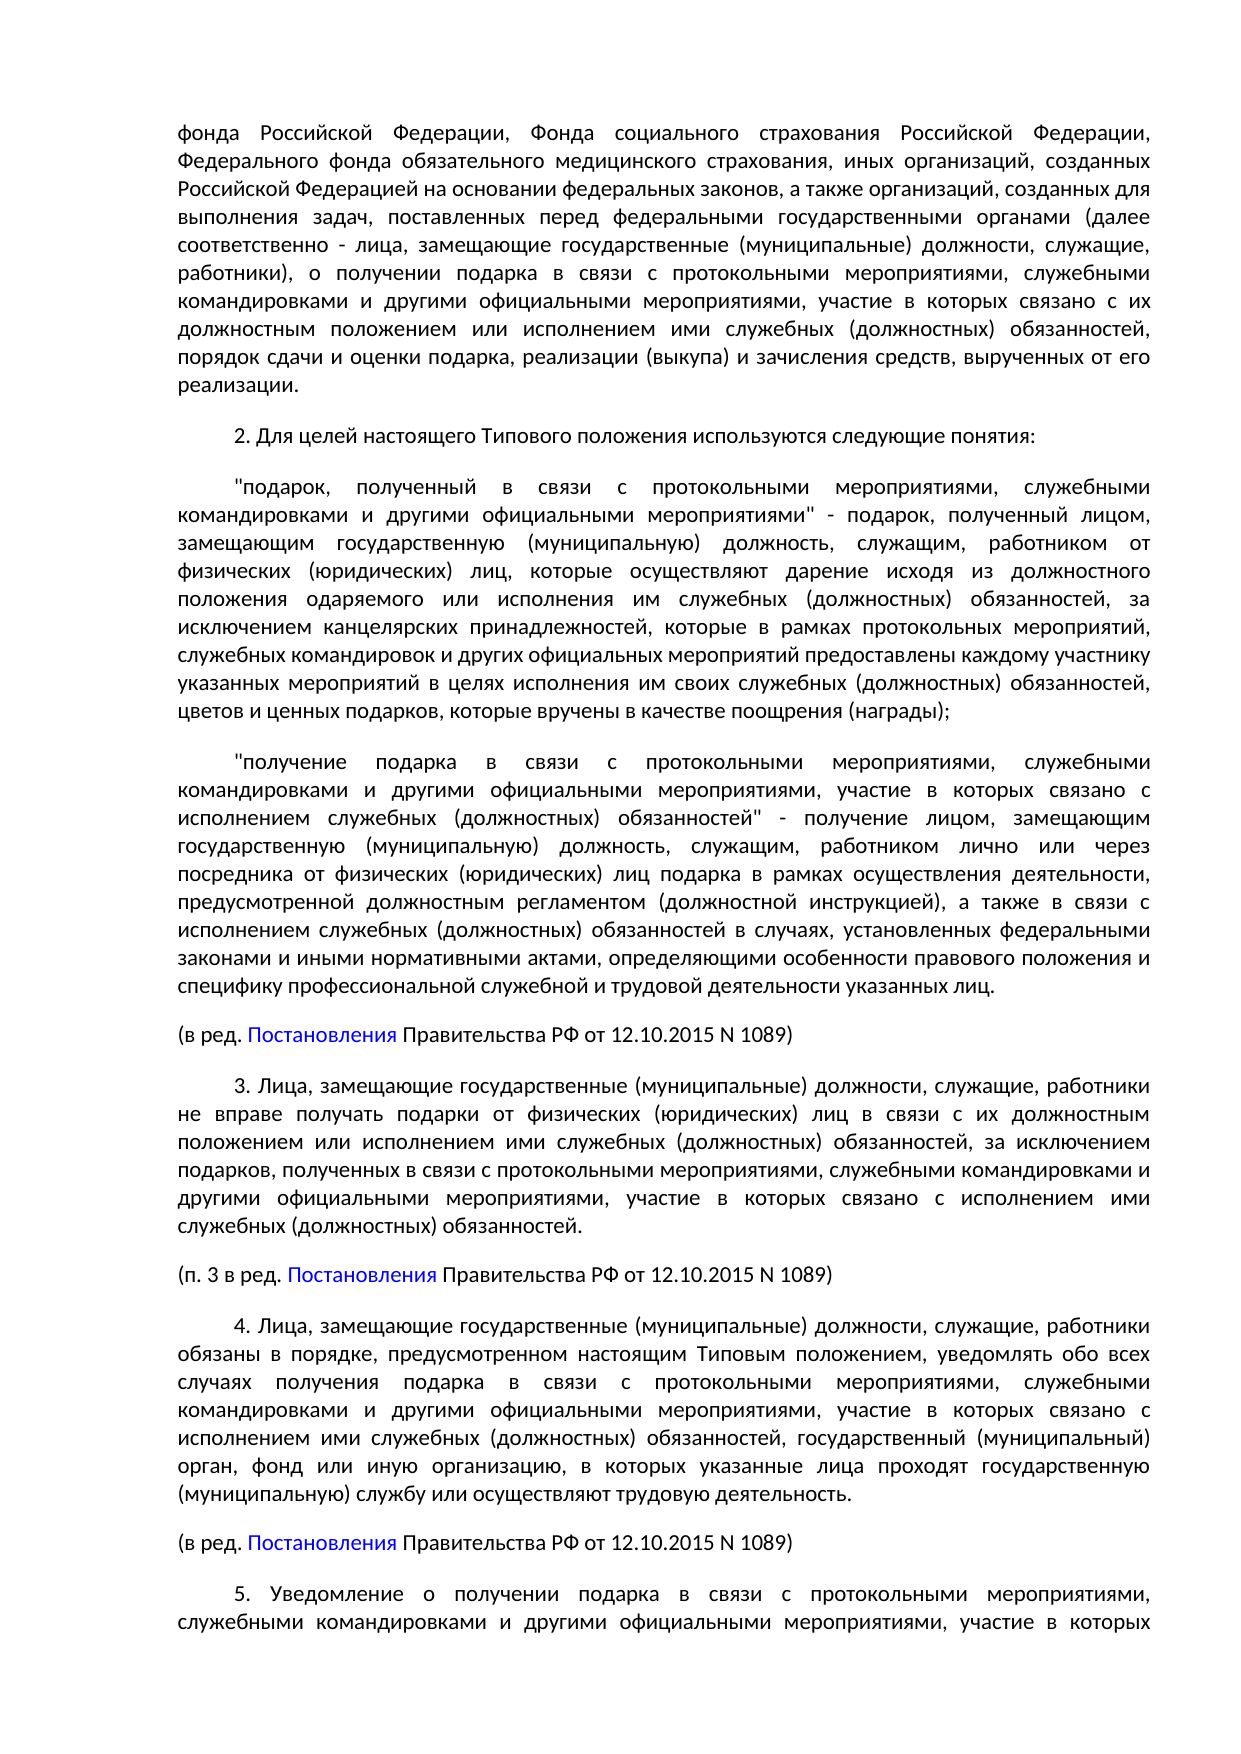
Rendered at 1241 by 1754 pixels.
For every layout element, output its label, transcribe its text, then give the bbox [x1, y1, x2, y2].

text 4. Лица, замещающие государственные (муниципальные) должности, служащие, работники обязаны в порядке, предусмотренном настоящим Типовым положением, уведомлять обо всех случаях получения подарка в связи с протокольными мероприятиями, служебными командировками и другими официальными мероприятиями, участие в которых связано с исполнением ими служебных (должностных) обязанностей, государственный (муниципальный) орган, фонд или иную организацию, в которых указанные лица проходят государственную (муниципальную) службу или осуществляют трудовую деятельность. [177, 1311, 1152, 1507]
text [177, 1579, 1152, 1635]
text (п. 3 в ред. Постановления Правительства РФ от 12.10.2015 N 1089) [177, 1260, 1152, 1288]
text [177, 118, 1152, 398]
text (в ред. Постановления Правительства РФ от 12.10.2015 N 1089) [177, 1528, 1152, 1556]
text "подарок, полученный в связи с протокольными мероприятиями, служебными командировками и другими официальными мероприятиями" - подарок, полученный лицом, замещающим государственную (муниципальную) должность, служащим, работником от физических (юридических) лиц, которые осуществляют дарение исходя из должностного положения одаряемого или исполнения им служебных (должностных) обязанностей, за исключением канцелярских принадлежностей, которые в рамках протокольных мероприятий, служебных командировок и других официальных мероприятий предоставлены каждому участнику указанных мероприятий в целях исполнения им своих служебных (должностных) обязанностей, цветов и ценных подарков, которые вручены в качестве поощрения (награды); [177, 472, 1152, 724]
text 2. Для целей настоящего Типового положения используются следующие понятия: [177, 421, 1152, 449]
text "получение подарка в связи с протокольными мероприятиями, служебными командировками и другими официальными мероприятиями, участие в которых связано с исполнением служебных (должностных) обязанностей" - получение лицом, замещающим государственную (муниципальную) должность, служащим, работником лично или через посредника от физических (юридических) лиц подарка в рамках осуществления деятельности, предусмотренной должностным регламентом (должностной инструкцией), а также в связи с исполнением служебных (должностных) обязанностей в случаях, установленных федеральными законами и иными нормативными актами, определяющими особенности правового положения и специфику профессиональной служебной и трудовой деятельности указанных лиц. [177, 747, 1152, 999]
text (в ред. Постановления Правительства РФ от 12.10.2015 N 1089) [177, 1020, 1152, 1048]
text 3. Лица, замещающие государственные (муниципальные) должности, служащие, работники не вправе получать подарки от физических (юридических) лиц в связи с их должностным положением или исполнением ими служебных (должностных) обязанностей, за исключением подарков, полученных в связи с протокольными мероприятиями, служебными командировками и другими официальными мероприятиями, участие в которых связано с исполнением ими служебных (должностных) обязанностей. [177, 1071, 1152, 1239]
